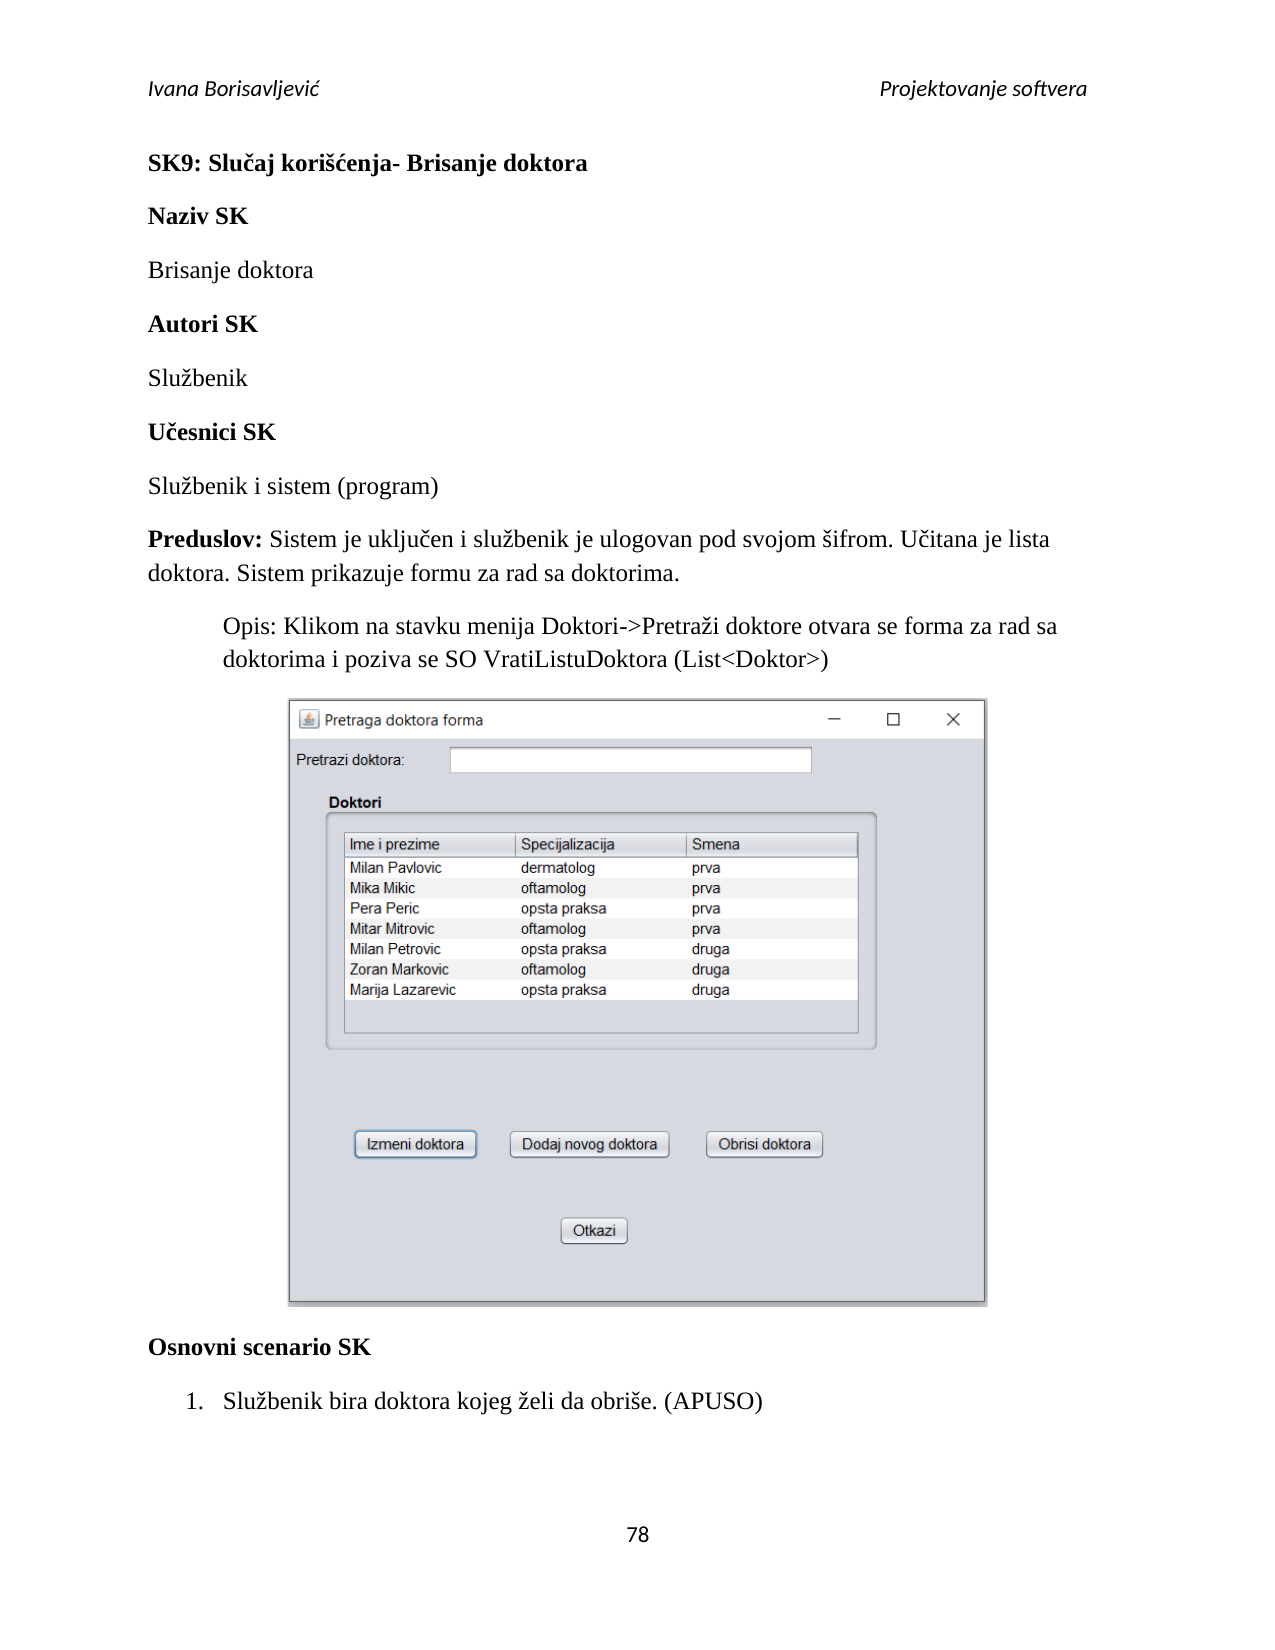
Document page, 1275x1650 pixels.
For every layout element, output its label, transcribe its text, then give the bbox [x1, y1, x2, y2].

text Opis: Klikom na stavku menija Doktori->Pretraži doktore otvara se forma za rad sa doktorima i poziva se SO VratiListuDoktora (List<Doktor>) [223, 611, 1127, 673]
text Službenik i sistem (program) [148, 471, 1127, 499]
text Naziv SK [148, 201, 1127, 230]
text Preduslov: Sistem je uključen i službenik je ulogovan pod svojom šifrom. Učitana je lista doktora. Sistem prikazuje formu za rad sa doktorima. [148, 524, 1127, 586]
text Autori SK [148, 309, 1127, 338]
text Učesnici SK [148, 417, 1127, 446]
text Brisanje doktora [148, 255, 1127, 284]
list Službenik bira doktora kojeg želi da obriše. (APUSO) [185, 1386, 1127, 1415]
text Službenik [148, 363, 1127, 392]
text Osnovni scenario SK [148, 1332, 1127, 1361]
text SK9: Slučaj korišćenja- Brisanje doktora [148, 148, 1127, 176]
picture [287, 698, 988, 1307]
